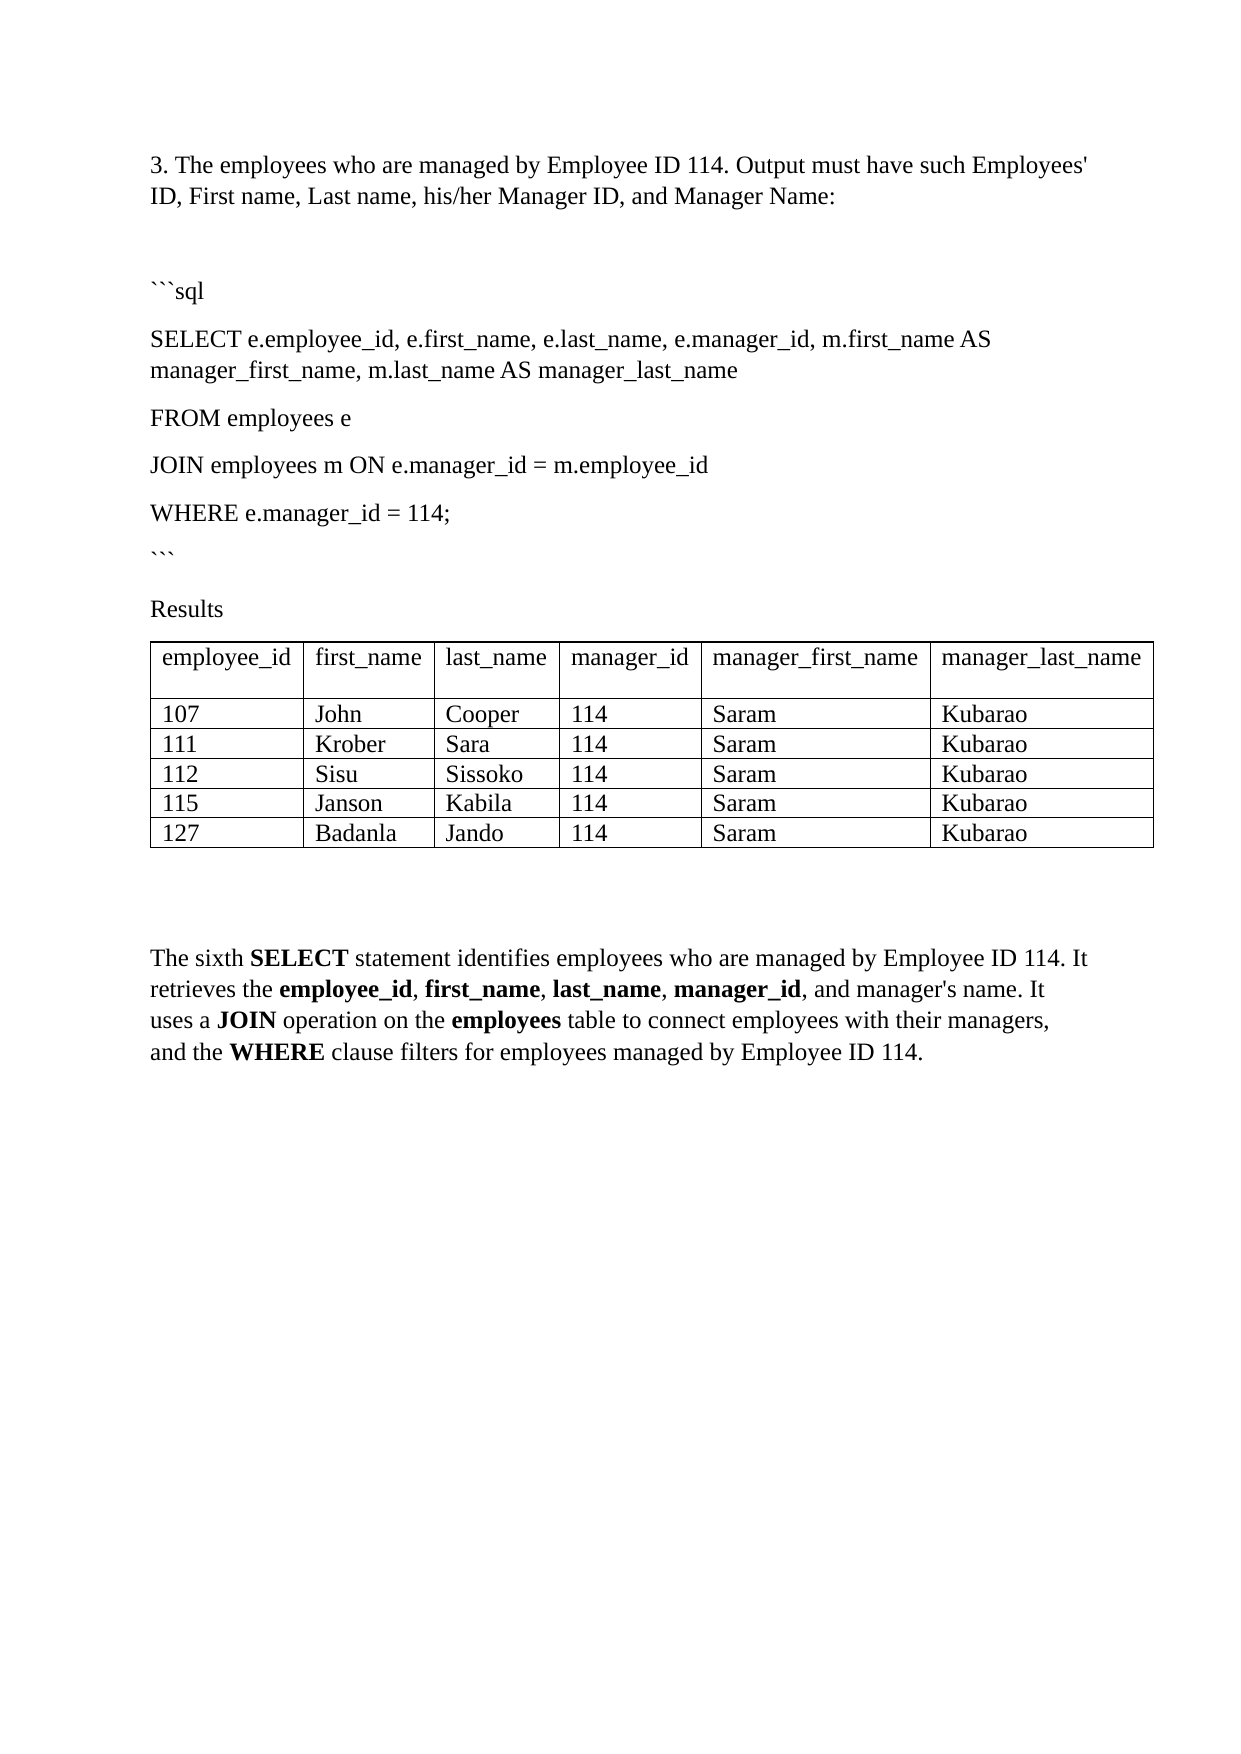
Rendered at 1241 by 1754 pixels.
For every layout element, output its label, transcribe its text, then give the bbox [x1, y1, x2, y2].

table_cell 107 [151, 699, 303, 728]
table_cell John [304, 699, 434, 728]
table_header manager_last_name [931, 643, 1153, 698]
text Results [150, 594, 1090, 622]
table_cell Saram [702, 818, 930, 847]
table_cell Kubarao [931, 729, 1153, 758]
text JOIN employees m ON e.manager_id = m.employee_id [150, 451, 1090, 479]
table_cell Jando [435, 818, 559, 847]
table_header first_name [304, 643, 434, 698]
text SELECT e.employee_id, e.first_name, e.last_name, e.manager_id, m.first_name AS manager_first_name, m.last_name AS manager_last_name [150, 324, 1090, 384]
table_cell Kubarao [931, 699, 1153, 728]
table_cell 114 [560, 759, 701, 787]
table_cell Sara [435, 729, 559, 758]
table_cell 114 [560, 818, 701, 847]
text ``` [150, 546, 1090, 575]
table_cell Cooper [435, 699, 559, 728]
table_cell Janson [304, 789, 434, 817]
table_cell Kubarao [931, 818, 1153, 847]
table_cell 112 [151, 759, 303, 787]
table_cell Saram [702, 789, 930, 817]
table_header last_name [435, 643, 559, 698]
text WHERE e.manager_id = 114; [150, 498, 1090, 527]
table_cell Sissoko [435, 759, 559, 787]
text The sixth SELECT statement identifies employees who are managed by Employee ID 114. It retrieves the employee_id, first_name, last_name, manager_id, and manager's name. It uses a JOIN operation on the employees table to connect employees with their managers, and the WHERE clause filters for employees managed by Employee ID 114. [150, 943, 1090, 1065]
table_cell 114 [560, 699, 701, 728]
table_header manager_id [560, 643, 701, 698]
table_header employee_id [151, 643, 303, 698]
text 3. The employees who are managed by Employee ID 114. Output must have such Employees' ID, First name, Last name, his/her Manager ID, and Manager Name: [150, 150, 1090, 210]
table_cell Saram [702, 699, 930, 728]
table_cell 115 [151, 789, 303, 817]
table_cell Saram [702, 759, 930, 787]
table_cell 114 [560, 729, 701, 758]
table_cell Saram [702, 729, 930, 758]
table_cell Badanla [304, 818, 434, 847]
table_cell Kabila [435, 789, 559, 817]
table_cell Sisu [304, 759, 434, 787]
table_cell 111 [151, 729, 303, 758]
table_cell Krober [304, 729, 434, 758]
text ```sql [150, 276, 1090, 305]
table_cell Kubarao [931, 789, 1153, 817]
text FROM employees e [150, 403, 1090, 432]
table_cell Kubarao [931, 759, 1153, 787]
table_cell 127 [151, 818, 303, 847]
table_header manager_first_name [702, 643, 930, 698]
table_cell 114 [560, 789, 701, 817]
